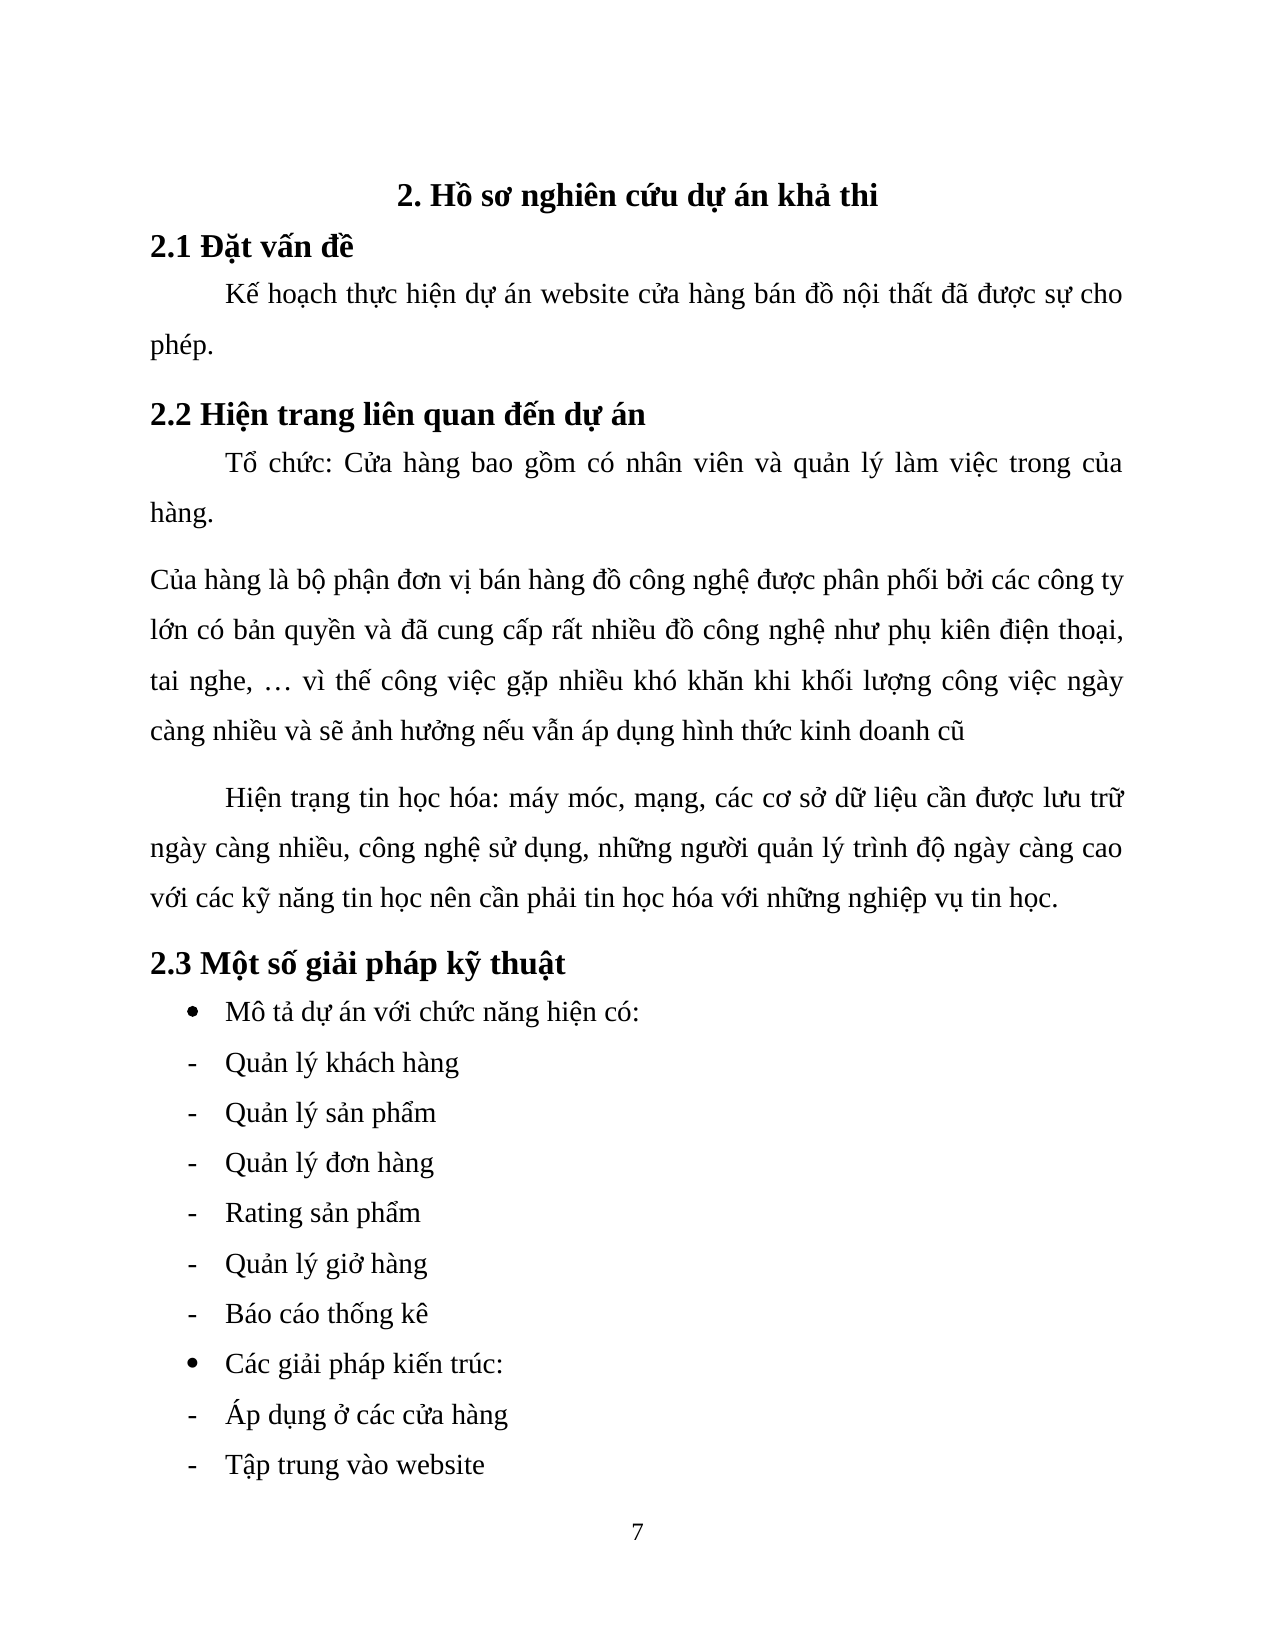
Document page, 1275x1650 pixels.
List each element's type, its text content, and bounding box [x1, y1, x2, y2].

subtitle 2.1 Đặt vấn đề [150, 226, 1125, 264]
text Của hàng là bộ phận đơn vị bán hàng đồ công nghệ được phân phối bởi các công ty lớn có bản quyền và đã cung cấp rất nhiều đồ công nghệ như phụ kiên điện thoại, tai nghe, … vì thế công việc gặp nhiều khó khăn khi khối lượng công việc ngày càng nhiều và sẽ ảnh hưởng nếu vẫn áp dụng hình thức kinh doanh cũ [150, 562, 1125, 747]
list Rating sản phẩm [187, 1196, 1125, 1229]
subtitle 2.2 Hiện trang liên quan đến dự án [150, 394, 1125, 432]
list Quản lý đơn hàng [187, 1145, 1125, 1179]
text Hiện trạng tin học hóa: máy móc, mạng, các cơ sở dữ liệu cần được lưu trữ ngày càng nhiều, công nghệ sử dụng, những người quản lý trình độ ngày càng cao với các kỹ năng tin học nên cần phải tin học hóa với những nghiệp vụ tin học. [150, 780, 1125, 914]
subtitle 2.3 Một số giải pháp kỹ thuật [150, 943, 1125, 982]
text Tổ chức: Cửa hàng bao gồm có nhân viên và quản lý làm việc trong của hàng. [150, 445, 1125, 529]
list Báo cáo thống kê [187, 1296, 1125, 1330]
list Quản lý khách hàng [187, 1045, 1125, 1078]
list Tập trung vào website [187, 1447, 1125, 1481]
list Quản lý giở hàng [187, 1246, 1125, 1279]
list Mô tả dự án với chức năng hiện có: [187, 994, 1125, 1028]
text Kế hoạch thực hiện dự án website cửa hàng bán đồ nội thất đã được sự cho phép. [150, 277, 1125, 361]
subtitle 2. Hồ sơ nghiên cứu dự án khả thi [150, 175, 1125, 213]
list Quản lý sản phẩm [187, 1095, 1125, 1128]
list Áp dụng ở các cửa hàng [187, 1397, 1125, 1431]
list Các giải pháp kiến trúc: [187, 1347, 1125, 1380]
